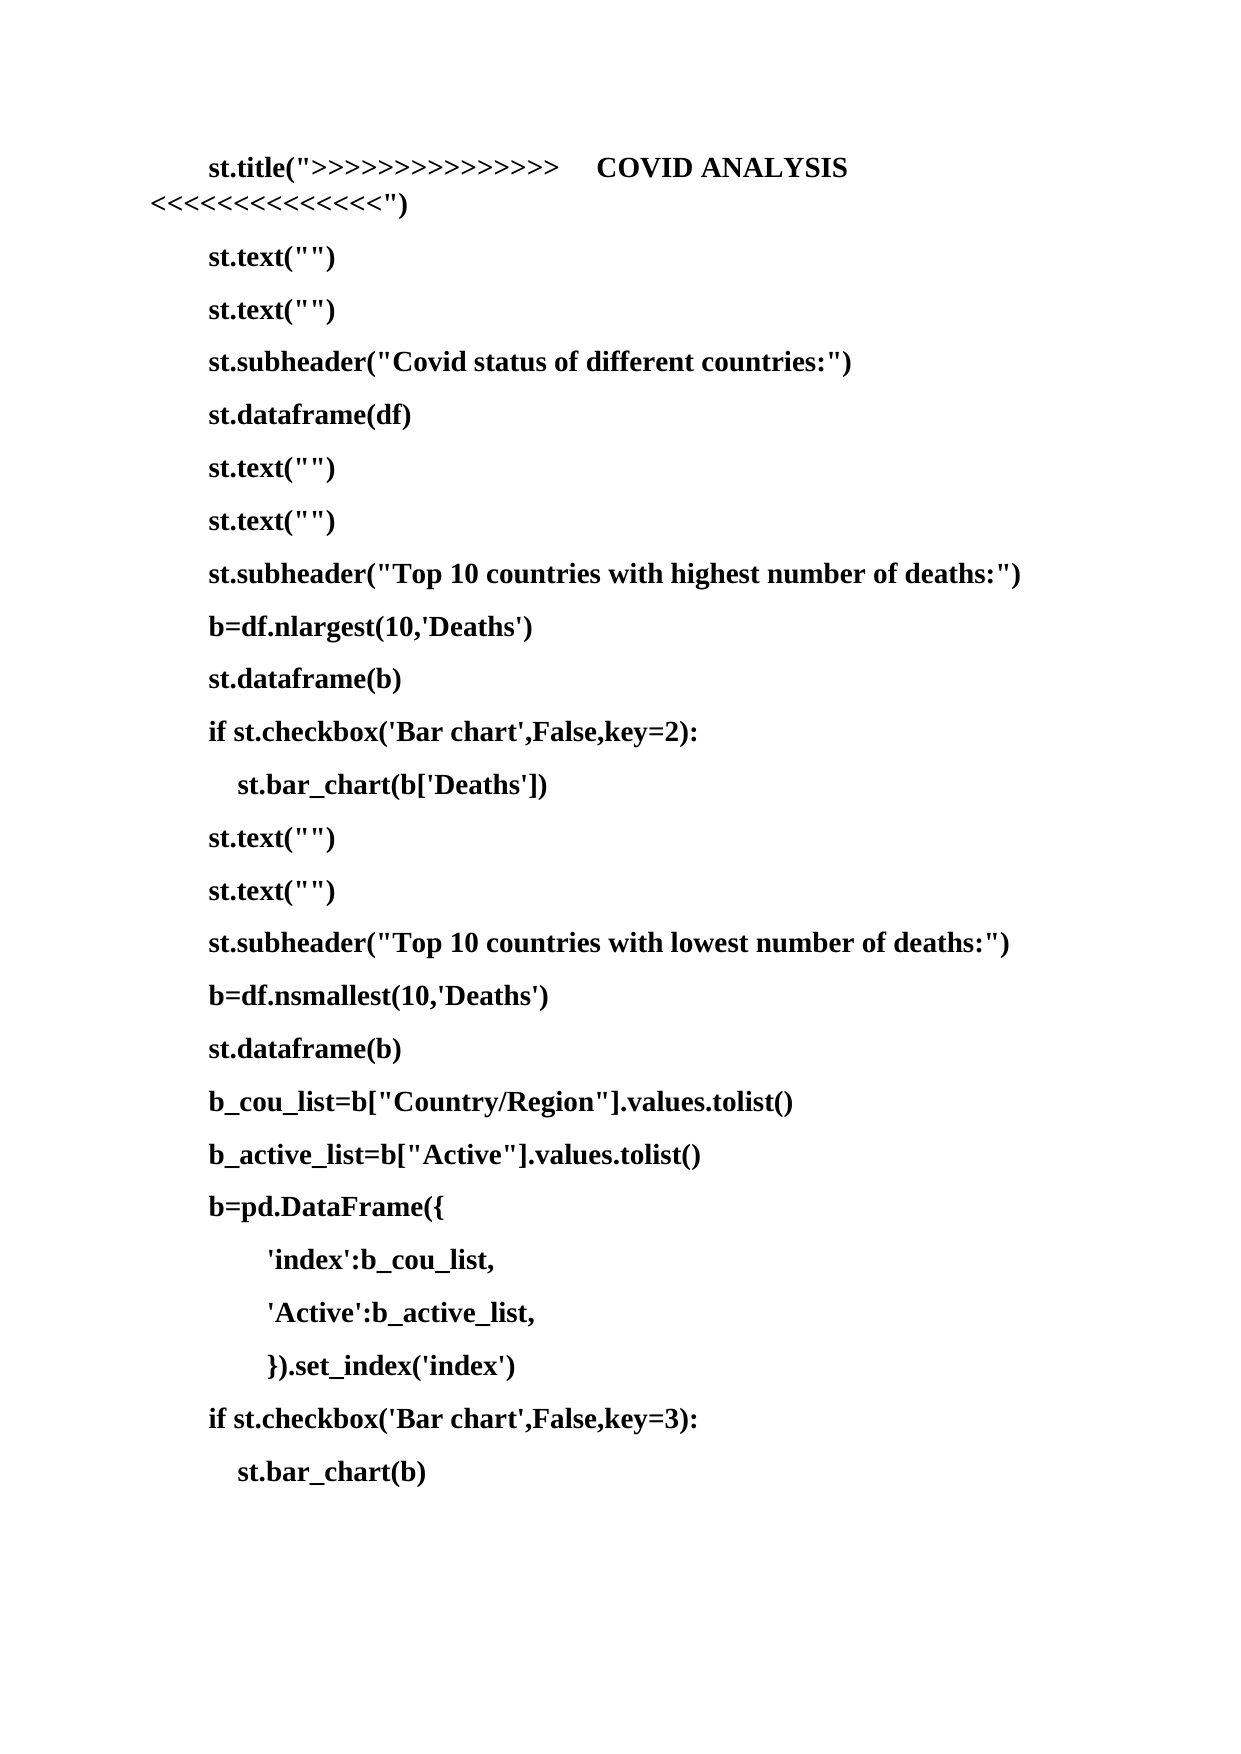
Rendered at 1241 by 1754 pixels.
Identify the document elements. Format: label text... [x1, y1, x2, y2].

text st.dataframe(b) [150, 1031, 1090, 1065]
text st.text("") [150, 820, 1090, 853]
text st.text("") [150, 450, 1090, 484]
text st.subheader("Top 10 countries with highest number of deaths:") [150, 556, 1090, 589]
text b=df.nsmallest(10,'Deaths') [150, 978, 1090, 1012]
text st.bar_chart(b['Deaths']) [150, 767, 1090, 801]
text 'index':b_cou_list, [150, 1242, 1090, 1276]
text st.dataframe(b) [150, 661, 1090, 695]
text st.bar_chart(b) [150, 1454, 1090, 1487]
text b=df.nlargest(10,'Deaths') [150, 609, 1090, 642]
text st.subheader("Top 10 countries with lowest number of deaths:") [150, 926, 1090, 959]
text st.text("") [150, 873, 1090, 906]
text st.title(">>>>>>>>>>>>>>> COVID ANALYSIS <<<<<<<<<<<<<<") [150, 150, 1090, 220]
text st.text("") [150, 503, 1090, 537]
text b_cou_list=b["Country/Region"].values.tolist() [150, 1084, 1090, 1117]
text }).set_index('index') [150, 1348, 1090, 1382]
text st.dataframe(df) [150, 397, 1090, 431]
text st.subheader("Covid status of different countries:") [150, 344, 1090, 378]
text st.text("") [150, 239, 1090, 272]
text b=pd.DataFrame({ [150, 1189, 1090, 1223]
text b_active_list=b["Active"].values.tolist() [150, 1137, 1090, 1170]
text if st.checkbox('Bar chart',False,key=3): [150, 1401, 1090, 1434]
text st.text("") [150, 292, 1090, 325]
text if st.checkbox('Bar chart',False,key=2): [150, 714, 1090, 748]
text 'Active':b_active_list, [150, 1295, 1090, 1329]
